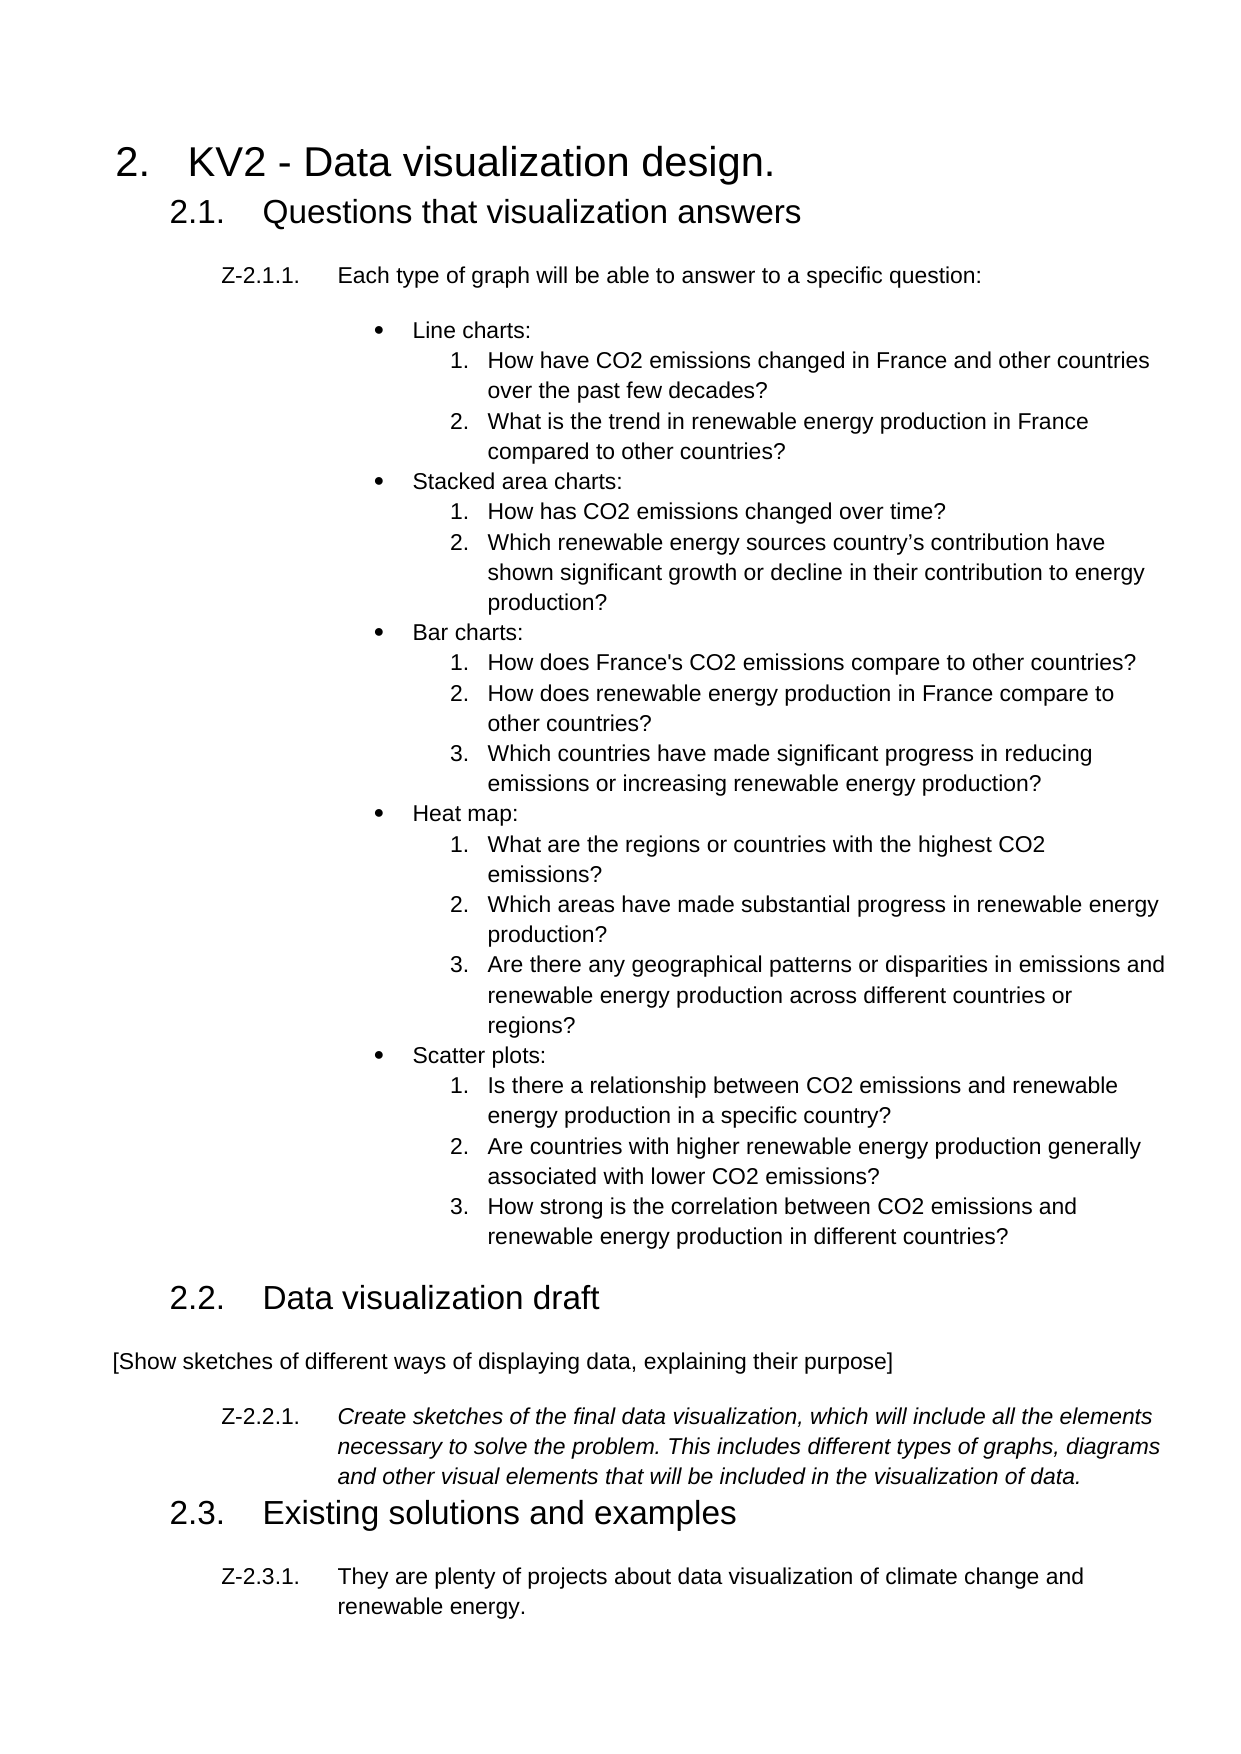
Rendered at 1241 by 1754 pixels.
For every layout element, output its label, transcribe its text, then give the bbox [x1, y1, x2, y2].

list Which countries have made significant progress in reducing emissions or increasing renewable energy production? [450, 740, 1165, 796]
list How does renewable energy production in France compare to other countries? [450, 679, 1165, 736]
list Scatter plots: [375, 1042, 1165, 1068]
list Which renewable energy sources country’s contribution have shown significant growth or decline in their contribution to energy production? [450, 528, 1165, 615]
list Which areas have made substantial progress in renewable energy production? [450, 891, 1165, 947]
list Each type of graph will be able to answer to a specific question: [300, 262, 1165, 288]
list Are countries with higher renewable energy production generally associated with lower CO2 emissions? [450, 1133, 1165, 1189]
list Bar charts: [375, 619, 1165, 645]
list Is there a relationship between CO2 emissions and renewable energy production in a specific country? [450, 1072, 1165, 1129]
list Heat map: [375, 800, 1165, 827]
subtitle Data visualization draft [225, 1278, 1165, 1317]
list How does France's CO2 emissions compare to other countries? [450, 649, 1165, 676]
list What are the regions or countries with the highest CO2 emissions? [450, 831, 1165, 887]
list Line charts: [375, 317, 1165, 343]
list Are there any geographical patterns or disparities in emissions and renewable energy production across different countries or regions? [450, 951, 1165, 1038]
list Stacked area charts: [375, 468, 1165, 494]
list They are plenty of projects about data visualization of climate change and renewable energy. [300, 1563, 1165, 1619]
subtitle Existing solutions and examples [225, 1493, 1165, 1532]
subtitle Questions that visualization answers [225, 193, 1165, 231]
list How has CO2 emissions changed over time? [450, 498, 1165, 524]
list How have CO2 emissions changed in France and other countries over the past few decades? [450, 347, 1165, 404]
text [Show sketches of different ways of displaying data, explaining their purpose] [112, 1348, 1165, 1374]
subtitle KV2 - Data visualization design. [150, 137, 1165, 185]
list What is the trend in renewable energy production in France compared to other countries? [450, 408, 1165, 464]
list How strong is the correlation between CO2 emissions and renewable energy production in different countries? [450, 1193, 1165, 1249]
list Create sketches of the final data visualization, which will include all the elements necessary to solve the problem. This includes different types of graphs, diagrams and other visual elements that will be included in the visualization of data. [300, 1403, 1165, 1489]
